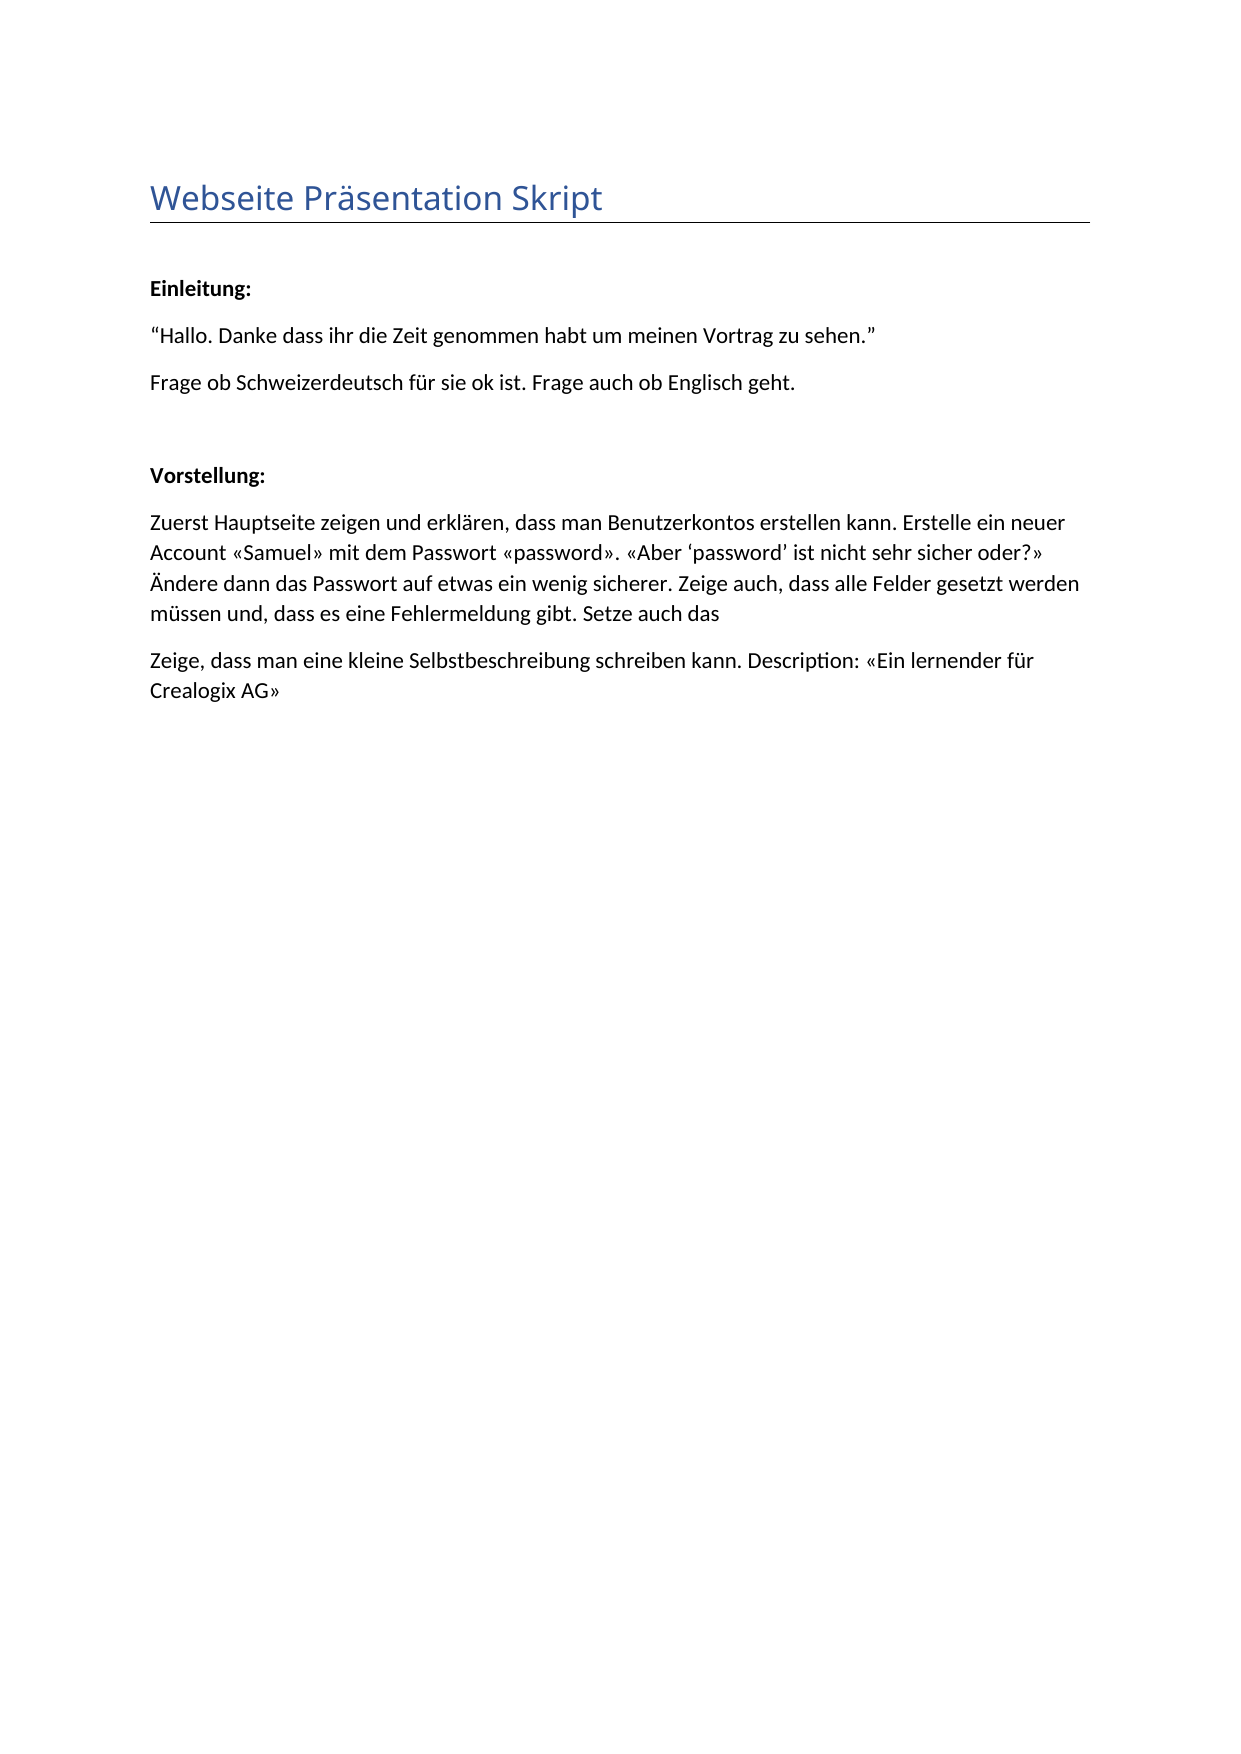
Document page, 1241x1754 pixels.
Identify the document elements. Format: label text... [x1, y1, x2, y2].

text Vorstellung: [150, 461, 1090, 489]
text Frage ob Schweizerdeutsch für sie ok ist. Frage auch ob Englisch geht. [150, 368, 1090, 396]
text Zuerst Hauptseite zeigen und erklären, dass man Benutzerkontos erstellen kann. Erstelle ein neuer Account «Samuel» mit dem Passwort «password». «Aber ‘password’ ist nicht sehr sicher oder?» Ändere dann das Passwort auf etwas ein wenig sicherer. Zeige auch, dass alle Felder gesetzt werden müssen und, dass es eine Fehlermeldung gibt. Setze auch das [150, 508, 1090, 627]
subtitle Webseite Präsentation Skript [150, 175, 1090, 222]
text Zeige, dass man eine kleine Selbstbeschreibung schreiben kann. Description: «Ein lernender für Crealogix AG» [150, 646, 1090, 704]
text “Hallo. Danke dass ihr die Zeit genommen habt um meinen Vortrag zu sehen.” [150, 321, 1090, 349]
text Einleitung: [150, 274, 1090, 302]
